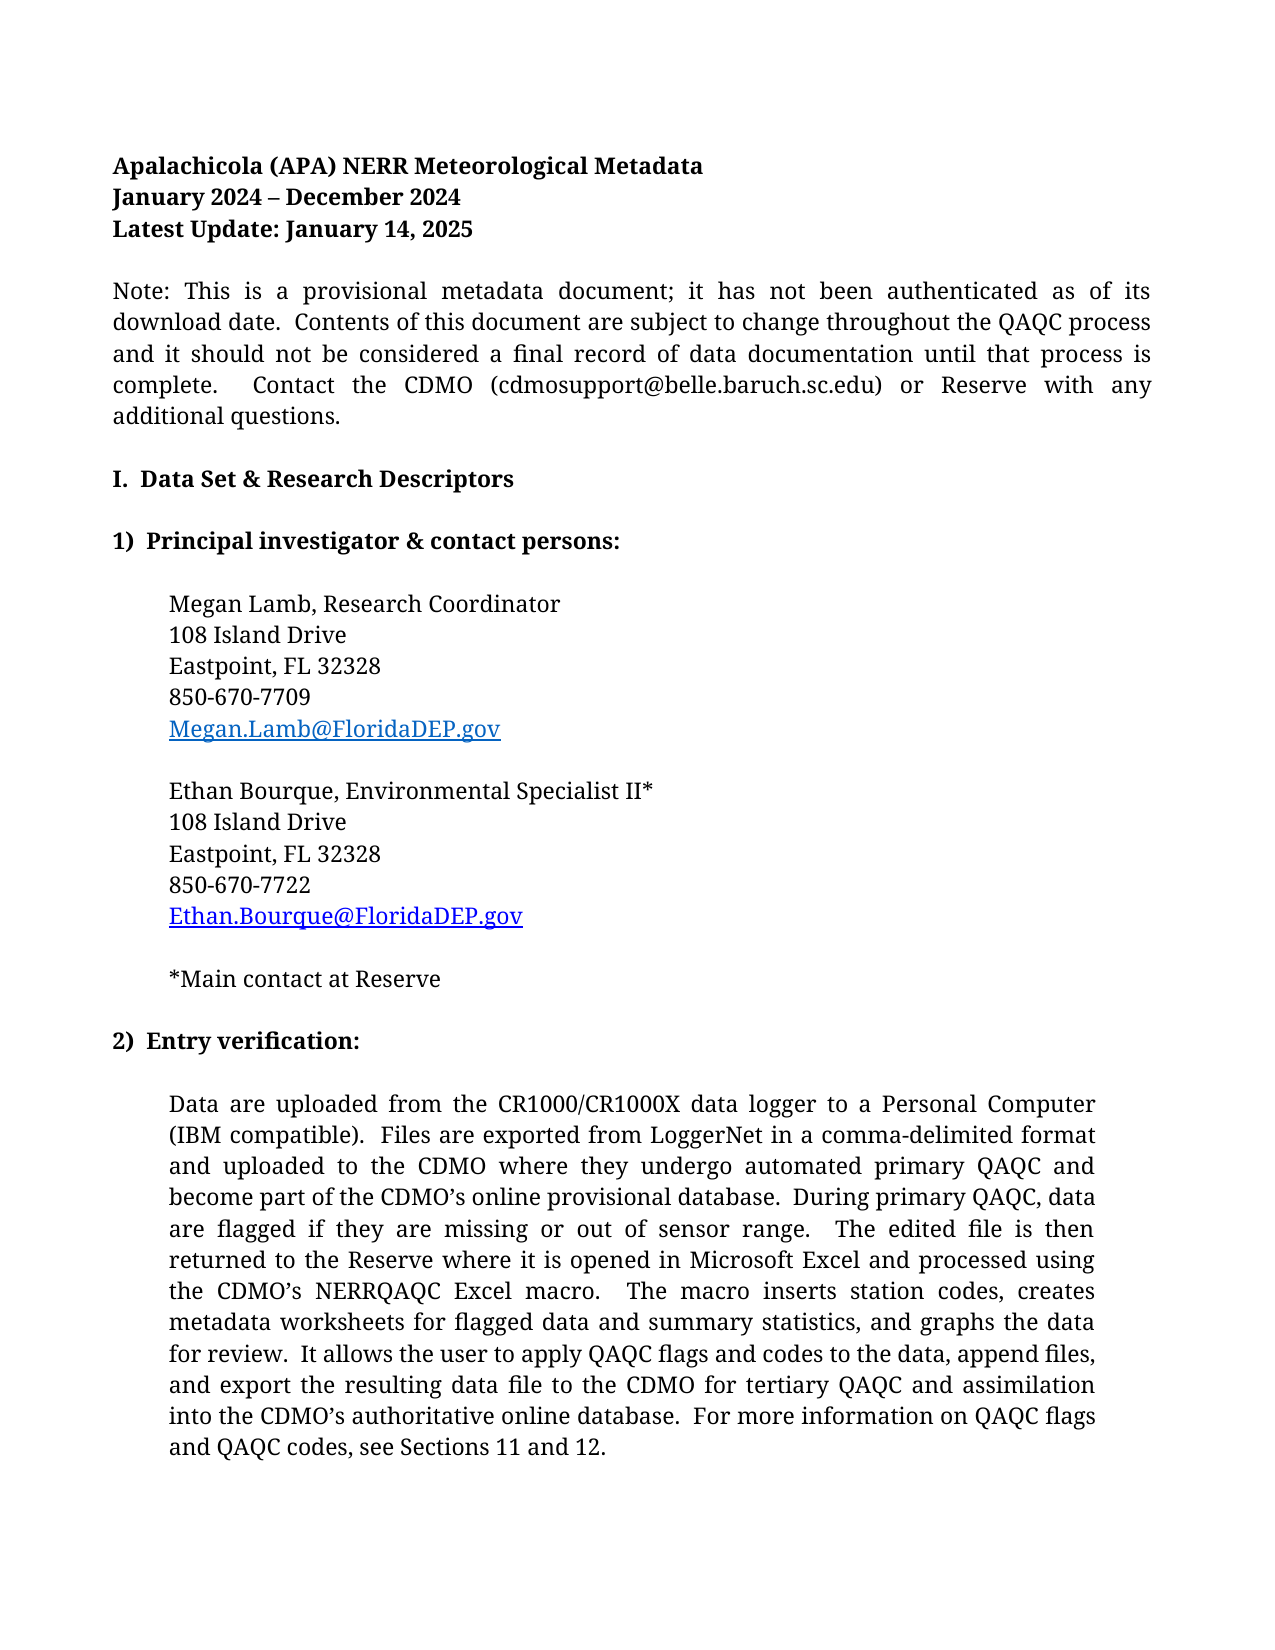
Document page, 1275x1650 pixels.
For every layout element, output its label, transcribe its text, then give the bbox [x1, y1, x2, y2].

text 108 Island Drive [169, 619, 1153, 650]
text Note: This is a provisional metadata document; it has not been authenticated as of its download date. Contents of this document are subject to change throughout the QAQC process and it should not be considered a final record of data documentation until that process is complete. Contact the CDMO (cdmosupport@belle.baruch.sc.edu) or Reserve with any additional questions. [112, 275, 1153, 431]
text January 2024 – December 2024 [112, 181, 1153, 212]
text 850-670-7709 [169, 681, 1153, 712]
text 2) Entry verification: [112, 1025, 1153, 1056]
text 108 Island Drive [169, 806, 1153, 837]
text 1) Principal investigator & contact persons: [112, 525, 1153, 556]
text Megan Lamb, Research Coordinator [169, 587, 1153, 619]
text 850-670-7722 [169, 869, 1153, 900]
text Eastpoint, FL 32328 [169, 650, 1153, 681]
text Eastpoint, FL 32328 [169, 837, 1153, 869]
text Data are uploaded from the CR1000/CR1000X data logger to a Personal Computer (IBM compatible). Files are exported from LoggerNet in a comma-delimited format and uploaded to the CDMO where they undergo automated primary QAQC and become part of the CDMO’s online provisional database. During primary QAQC, data are flagged if they are missing or out of sensor range. The edited file is then returned to the Reserve where it is opened in Microsoft Excel and processed using the CDMO’s NERRQAQC Excel macro. The macro inserts station codes, creates metadata worksheets for flagged data and summary statistics, and graphs the data for review. It allows the user to apply QAQC flags and codes to the data, append files, and export the resulting data file to the CDMO for tertiary QAQC and assimilation into the CDMO’s authoritative online database. For more information on QAQC flags and QAQC codes, see Sections 11 and 12. [169, 1087, 1097, 1462]
text Ethan.Bourque@FloridaDEP.gov [169, 900, 1153, 931]
text Latest Update: January 14, 2025 [112, 212, 1153, 244]
text Megan.Lamb@FloridaDEP.gov [169, 712, 1153, 744]
text *Main contact at Reserve [169, 962, 1153, 994]
text I. Data Set & Research Descriptors [112, 462, 1153, 494]
text Apalachicola (APA) NERR Meteorological Metadata [112, 150, 1153, 181]
text Ethan Bourque, Environmental Specialist II* [169, 775, 1153, 806]
